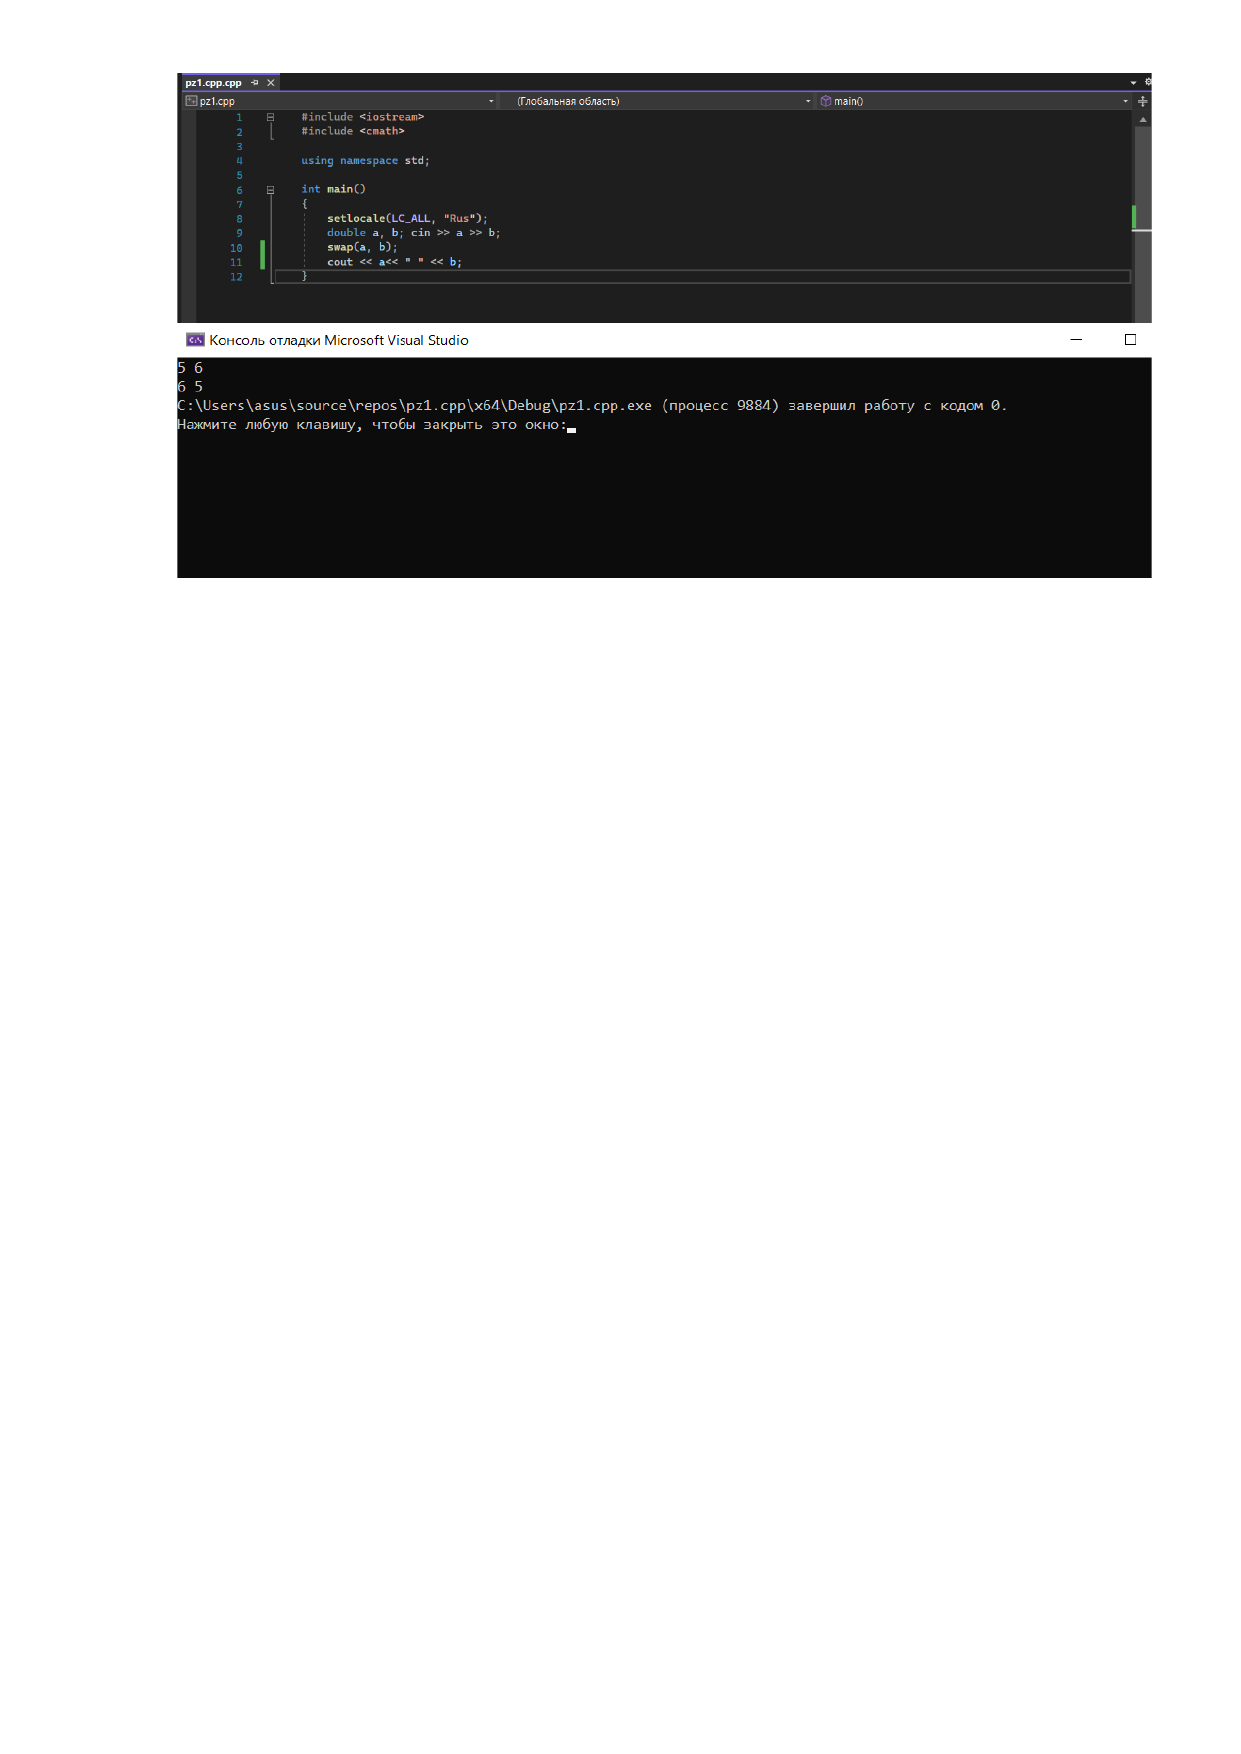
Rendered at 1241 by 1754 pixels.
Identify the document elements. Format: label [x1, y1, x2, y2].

picture [177, 324, 1152, 578]
picture [177, 73, 1152, 323]
